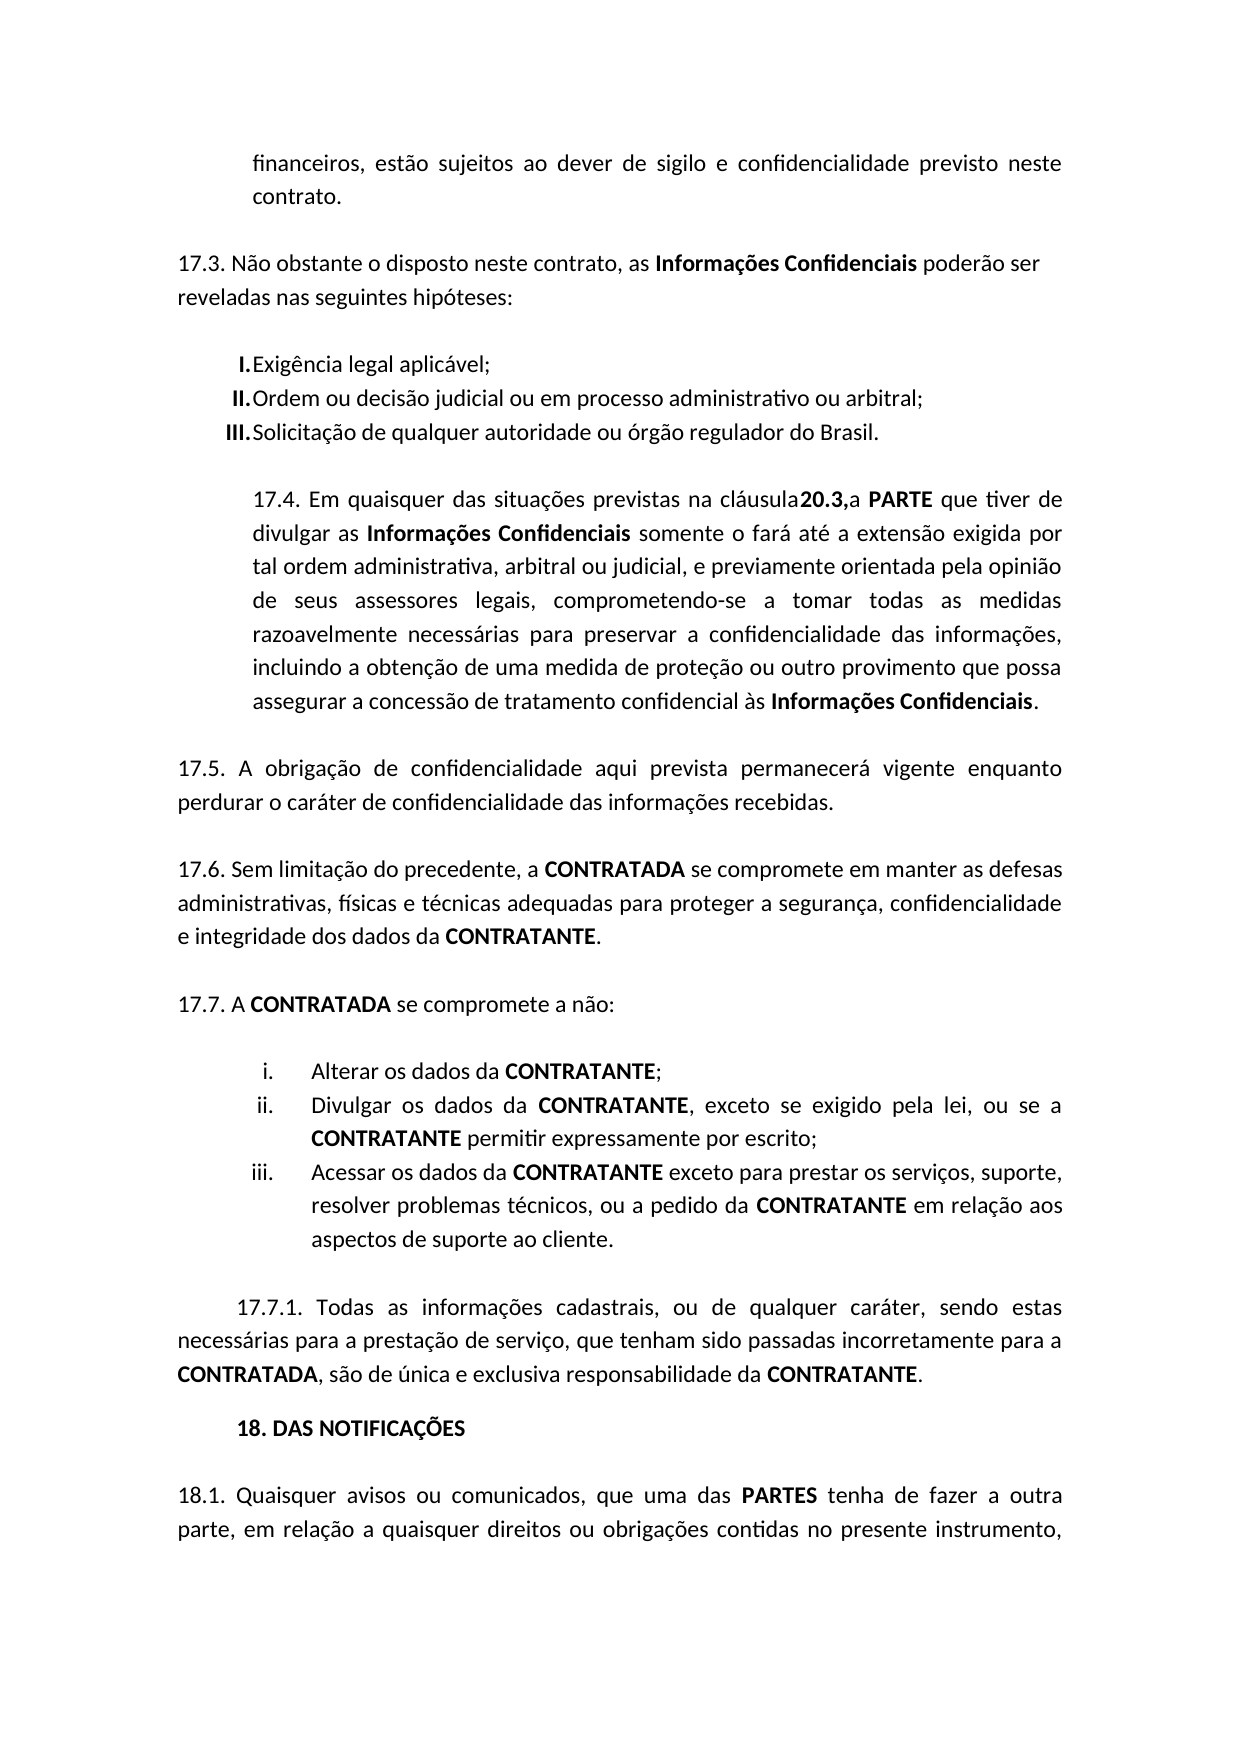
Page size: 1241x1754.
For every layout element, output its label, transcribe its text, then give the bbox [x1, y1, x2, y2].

text 17.7. A CONTRATADA se compromete a não: [177, 989, 1063, 1018]
list Solicitação de qualquer autoridade ou órgão regulador do Brasil. [251, 417, 1063, 446]
list Divulgar os dados da CONTRATANTE, exceto se exigido pela lei, ou se a CONTRATANTE permitir expressamente por escrito; [274, 1090, 1063, 1153]
text 17.5. A obrigação de confidencialidade aqui prevista permanecerá vigente enquanto perdurar o caráter de confidencialidade das informações recebidas. [177, 753, 1063, 816]
text 18. DAS NOTIFICAÇÕES [236, 1413, 1063, 1443]
list Alterar os dados da CONTRATANTE; [274, 1056, 1063, 1085]
text reveladas nas seguintes hipóteses: [177, 282, 1063, 311]
list Acessar os dados da CONTRATANTE exceto para prestar os serviços, suporte, resolver problemas técnicos, ou a pedido da CONTRATANTE em relação aos aspectos de suporte ao cliente. [274, 1157, 1063, 1253]
text 17.4. Em quaisquer das situações previstas na cláusula20.3,a PARTE que tiver de divulgar as Informações Confidenciais somente o fará até a extensão exigida por tal ordem administrativa, arbitral ou judicial, e previamente orientada pela opinião de seus assessores legais, comprometendo-se a tomar todas as medidas razoavelmente necessárias para preservar a confidencialidade das informações, incluindo a obtenção de uma medida de proteção ou outro provimento que possa assegurar a concessão de tratamento confidencial às Informações Confidenciais. [252, 484, 1063, 715]
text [177, 1481, 1063, 1543]
list Exigência legal aplicável; [251, 349, 1063, 379]
text 17.6. Sem limitação do precedente, a CONTRATADA se compromete em manter as defesas administrativas, físicas e técnicas adequadas para proteger a segurança, confidencialidade e integridade dos dados da CONTRATANTE. [177, 854, 1063, 951]
text 17.3. Não obstante o disposto neste contrato, as Informações Confidenciais poderão ser [177, 248, 1063, 278]
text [252, 148, 1063, 211]
text 17.7.1. Todas as informações cadastrais, ou de qualquer caráter, sendo estas necessárias para a prestação de serviço, que tenham sido passadas incorretamente para a CONTRATADA, são de única e exclusiva responsabilidade da CONTRATANTE. [177, 1292, 1063, 1388]
list Ordem ou decisão judicial ou em processo administrativo ou arbitral; [251, 383, 1063, 412]
